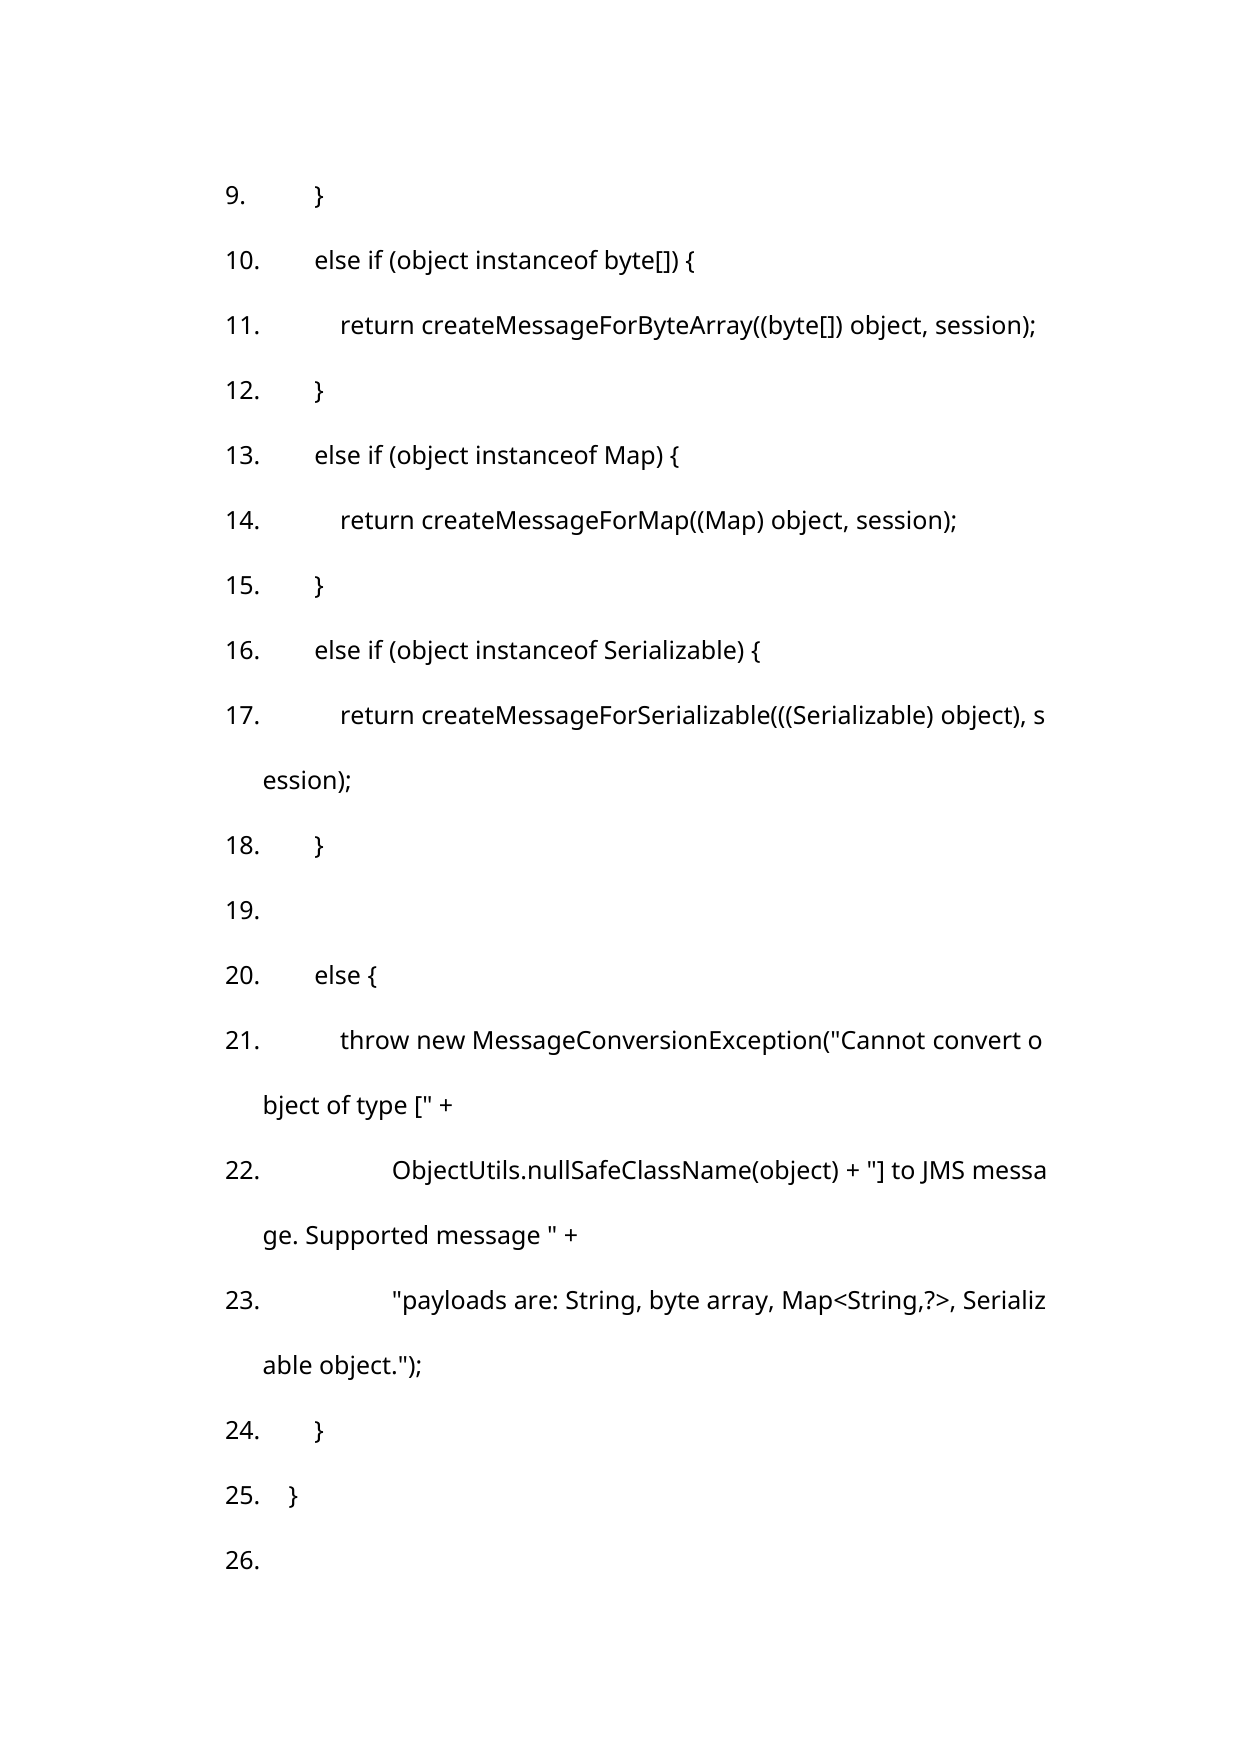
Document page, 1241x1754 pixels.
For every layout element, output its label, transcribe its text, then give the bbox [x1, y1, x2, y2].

list return createMessageForMap((Map) object, session); [225, 487, 1053, 552]
list else if (object instanceof Map) { [225, 422, 1053, 487]
list } [225, 1397, 1053, 1462]
list return createMessageForSerializable(((Serializable) object), session); [225, 682, 1053, 812]
list "payloads are: String, byte array, Map<String,?>, Serializable object."); [225, 1267, 1053, 1397]
list return createMessageForByteArray((byte[]) object, session); [225, 292, 1053, 357]
list else if (object instanceof Serializable) { [225, 617, 1053, 682]
list } [225, 812, 1053, 877]
list } [225, 357, 1053, 422]
list } [225, 1462, 1053, 1527]
list } [225, 162, 1053, 227]
list else { [225, 942, 1053, 1007]
list else if (object instanceof byte[]) { [225, 227, 1053, 292]
list throw new MessageConversionException("Cannot convert object of type [" + [225, 1007, 1053, 1137]
list } [225, 552, 1053, 617]
list ObjectUtils.nullSafeClassName(object) + "] to JMS message. Supported message " + [225, 1137, 1053, 1267]
